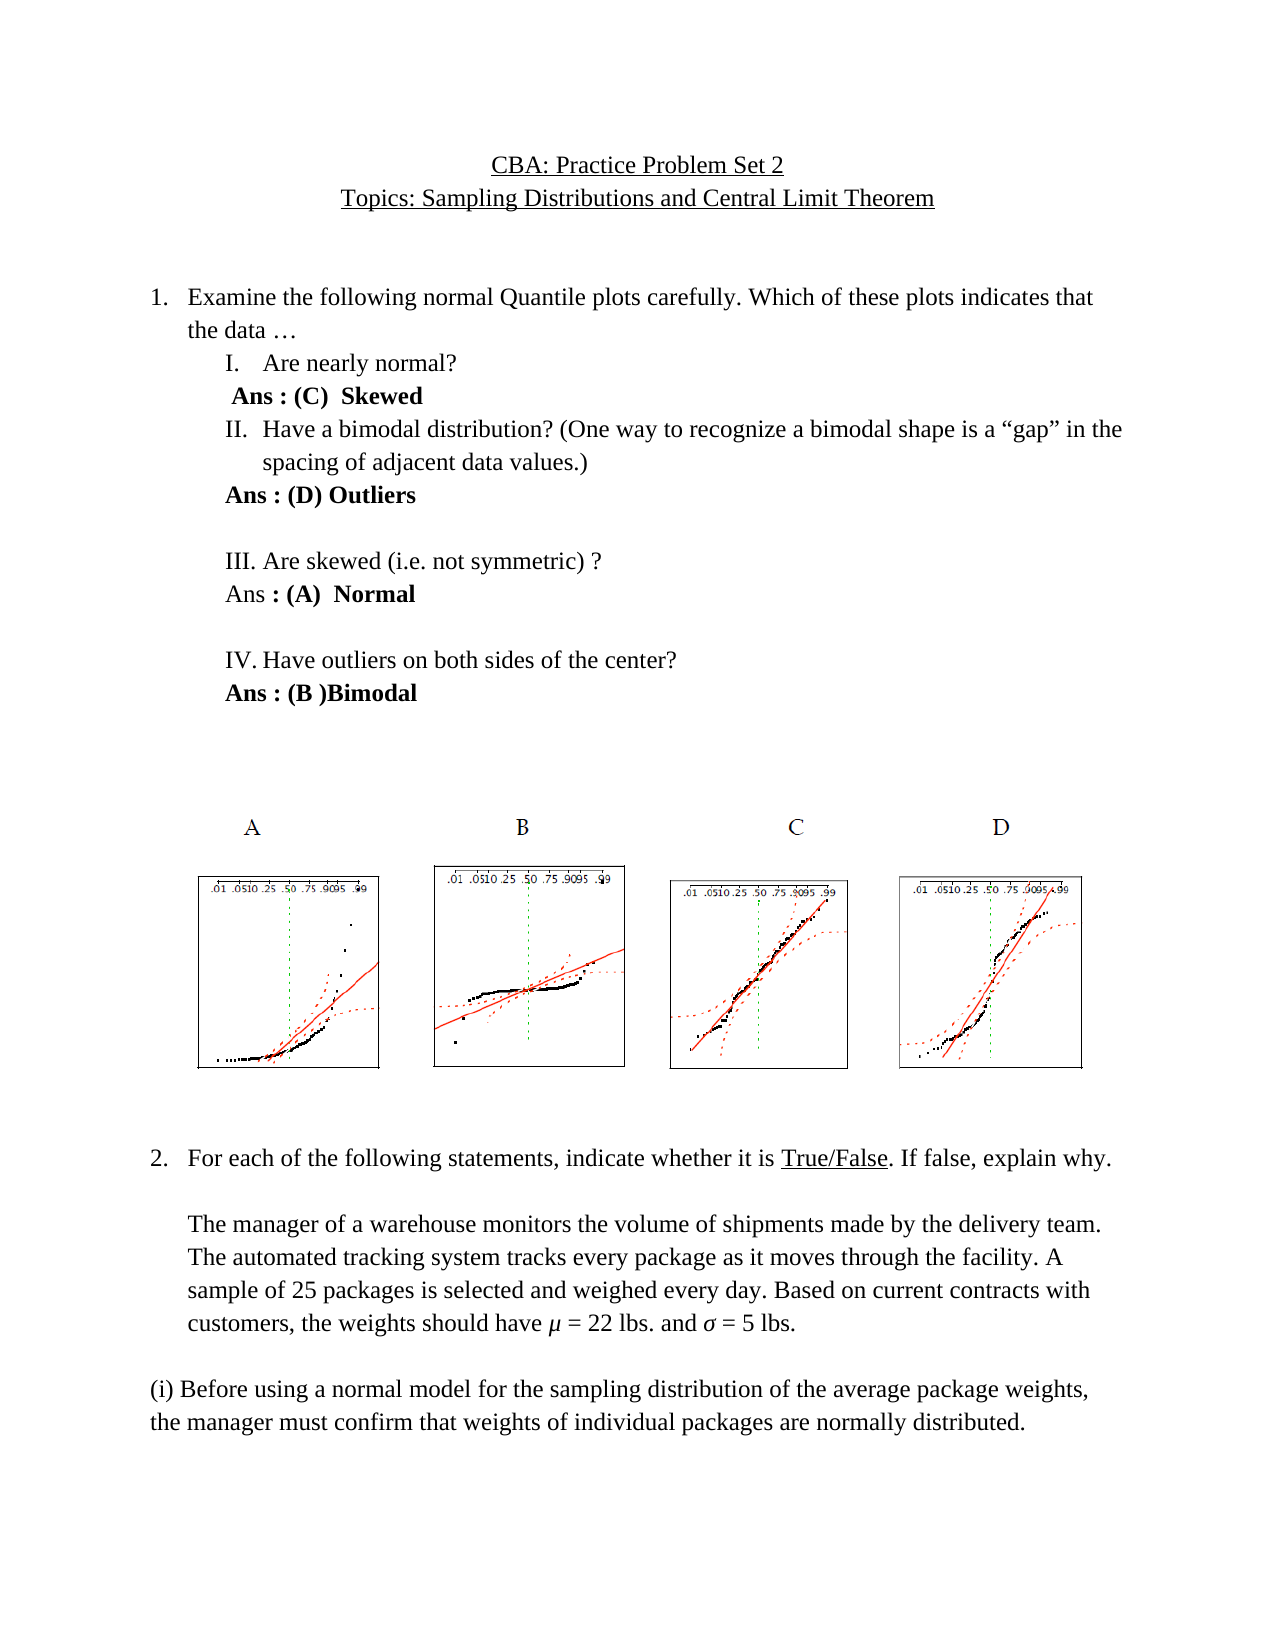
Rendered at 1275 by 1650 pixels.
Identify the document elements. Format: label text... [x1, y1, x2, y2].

text Ans : (C) Skewed [225, 381, 1125, 410]
list Ans : (D) Outliers [225, 480, 1125, 509]
list Have outliers on both sides of the center? [225, 645, 1125, 674]
text Topics: Sampling Distributions and Central Limit Theorem [150, 183, 1125, 212]
text The manager of a warehouse monitors the volume of shipments made by the delivery team. The automated tracking system tracks every package as it moves through the facility. A sample of 25 packages is selected and weighed every day. Based on current contracts with customers, the weights should have μ = 22 lbs. and σ = 5 lbs. [187, 1209, 1125, 1337]
list Are skewed (i.e. not symmetric) ? [225, 546, 1125, 575]
list Ans : (A) Normal [225, 579, 1125, 608]
list Have a bimodal distribution? (One way to recognize a bimodal shape is a “gap” in the spacing of adjacent data values.) [225, 414, 1125, 476]
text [150, 1374, 1125, 1469]
list Ans : (B )Bimodal [225, 678, 1125, 707]
text CBA: Practice Problem Set 2 [150, 150, 1125, 179]
list Examine the following normal Quantile plots carefully. Which of these plots indicates that the data … [150, 282, 1125, 344]
list Are nearly normal? [225, 348, 1125, 377]
list For each of the following statements, indicate whether it is True/False. If false, explain why. [150, 1143, 1125, 1172]
